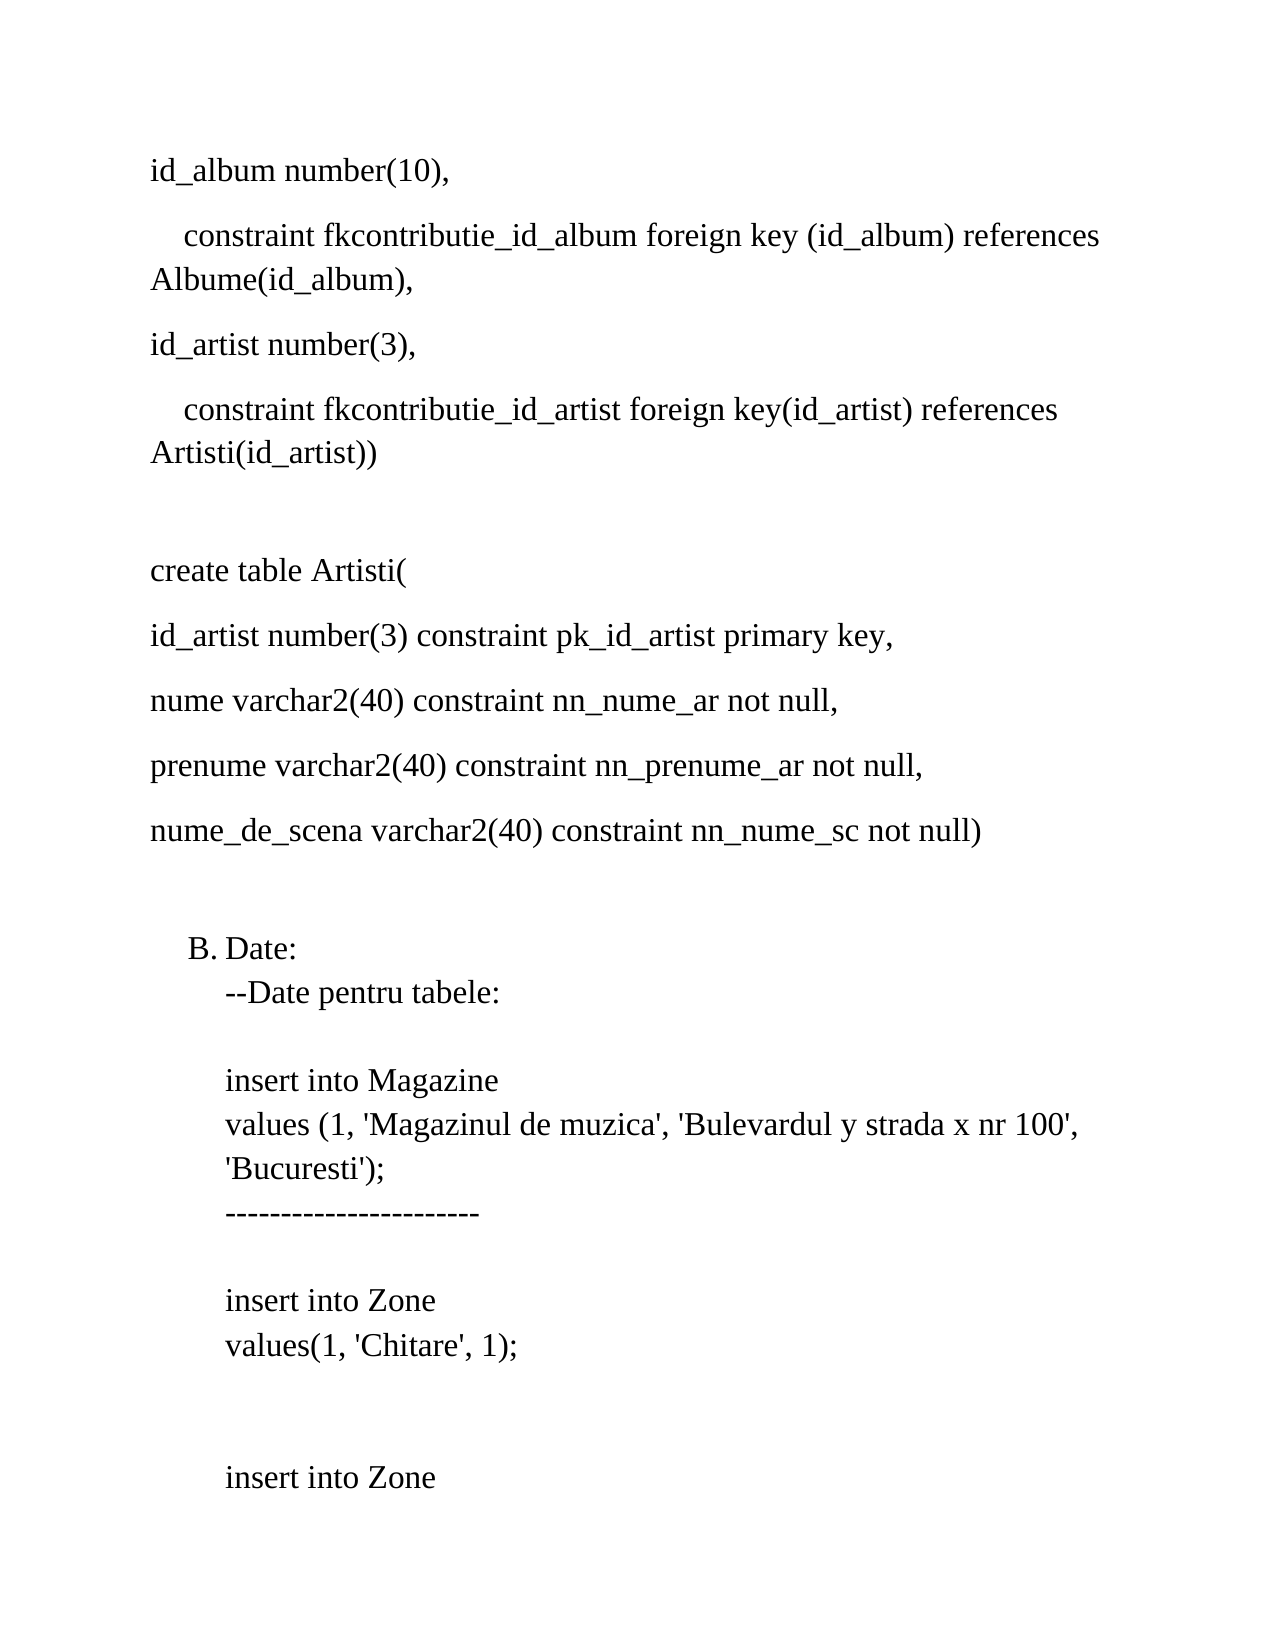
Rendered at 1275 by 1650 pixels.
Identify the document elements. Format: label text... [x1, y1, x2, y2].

text create table Artisti( [150, 551, 1125, 589]
text nume varchar2(40) constraint nn_nume_ar not null, [150, 681, 1125, 719]
text nume_de_scena varchar2(40) constraint nn_nume_sc not null) [150, 810, 1125, 849]
text id_artist number(3), [150, 324, 1125, 362]
list insert into Zone [225, 1457, 1125, 1495]
list ----------------------- [225, 1193, 1125, 1231]
list Date: [187, 928, 1125, 967]
text prenume varchar2(40) constraint nn_prenume_ar not null, [150, 745, 1125, 784]
text constraint fkcontributie_id_artist foreign key(id_artist) references Artisti(id_artist)) [150, 389, 1125, 471]
list values(1, 'Chitare', 1); [225, 1325, 1125, 1363]
text id_album number(10), [150, 150, 1125, 188]
list values (1, 'Magazinul de muzica', 'Bulevardul y strada x nr 100', 'Bucuresti'); [225, 1104, 1125, 1187]
list insert into Zone [225, 1281, 1125, 1319]
list insert into Magazine [225, 1060, 1125, 1099]
text id_artist number(3) constraint pk_id_artist primary key, [150, 616, 1125, 654]
list --Date pentru tabele: [225, 972, 1125, 1011]
text constraint fkcontributie_id_album foreign key (id_album) references Albume(id_album), [150, 215, 1125, 297]
